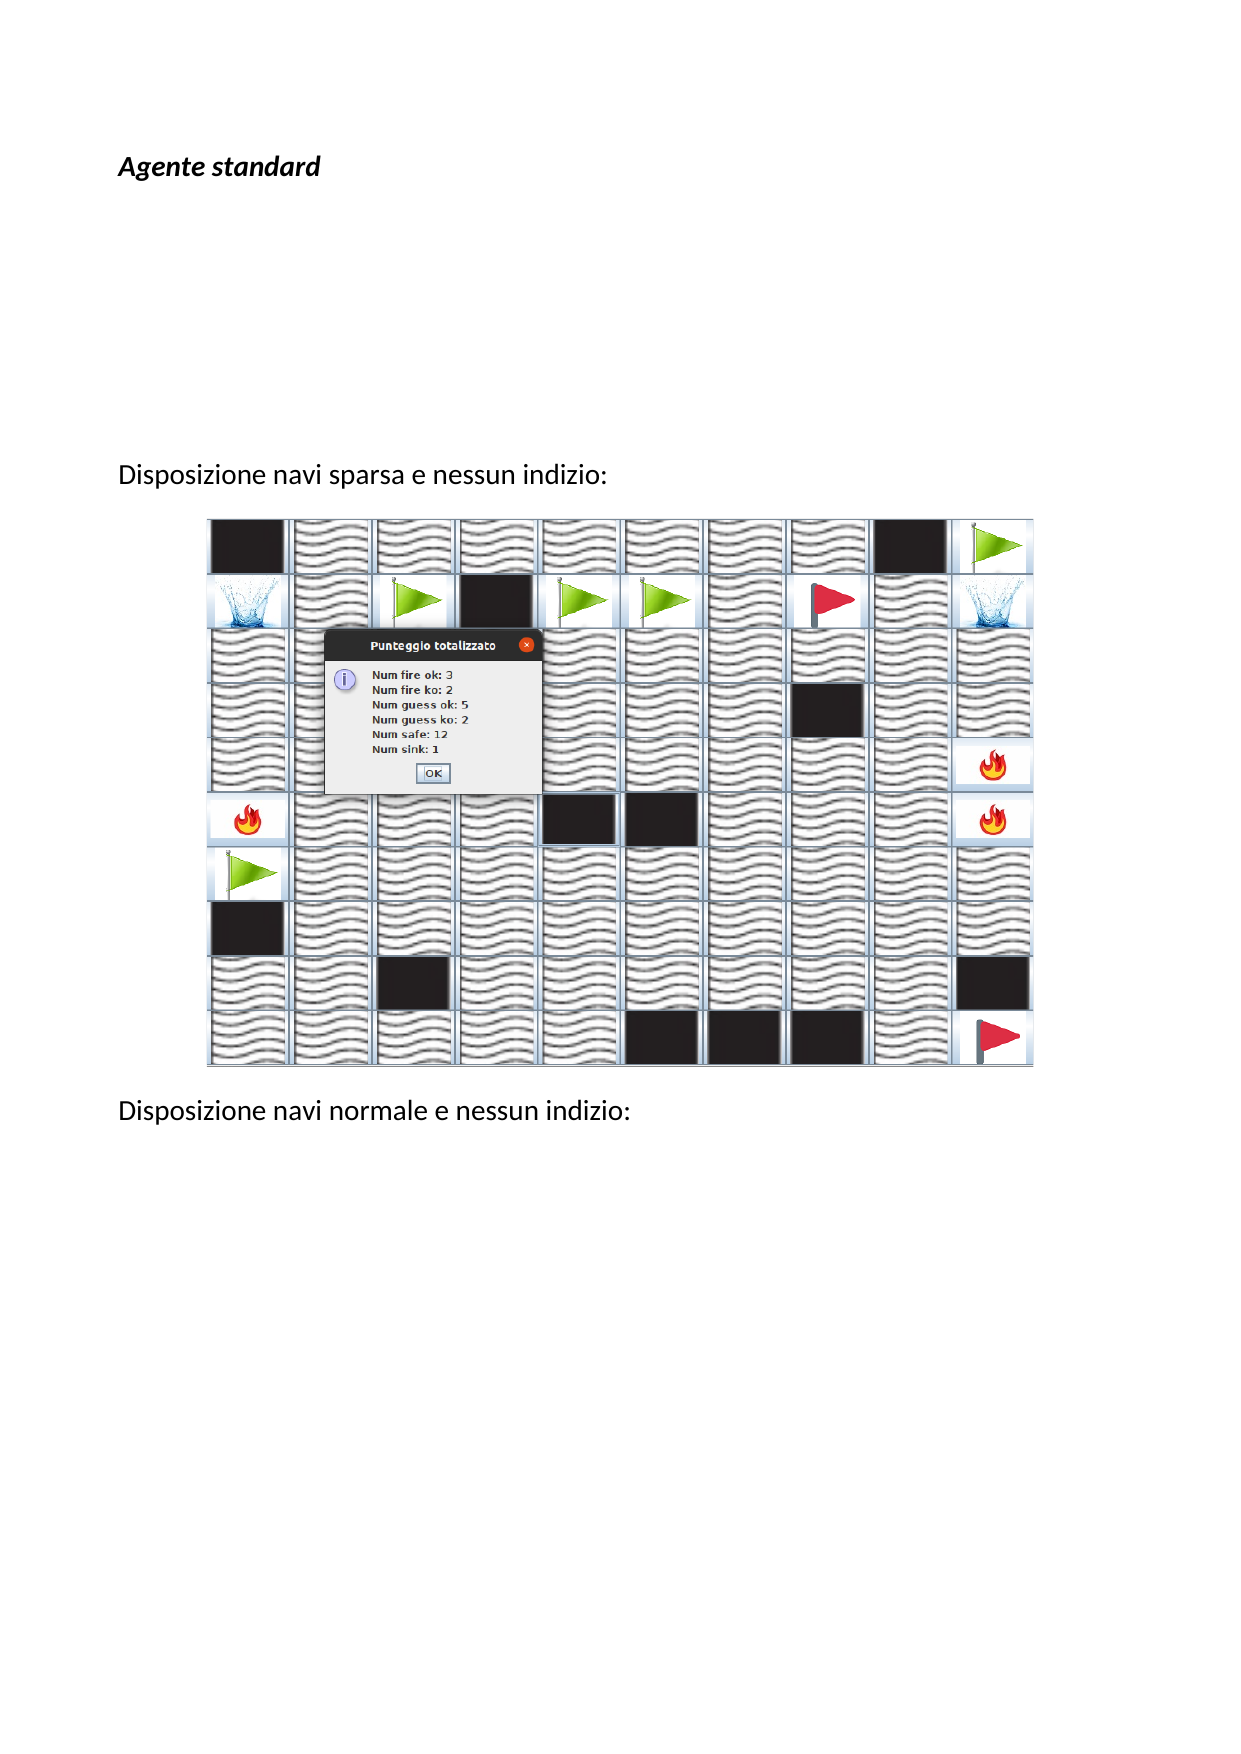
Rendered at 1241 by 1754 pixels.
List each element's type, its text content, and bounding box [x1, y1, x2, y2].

picture [206, 518, 1034, 1067]
text Disposizione navi normale e nessun indizio: [118, 1092, 1122, 1127]
text Disposizione navi sparsa e nessun indizio: [118, 456, 1122, 492]
text Agente standard [118, 148, 1122, 183]
